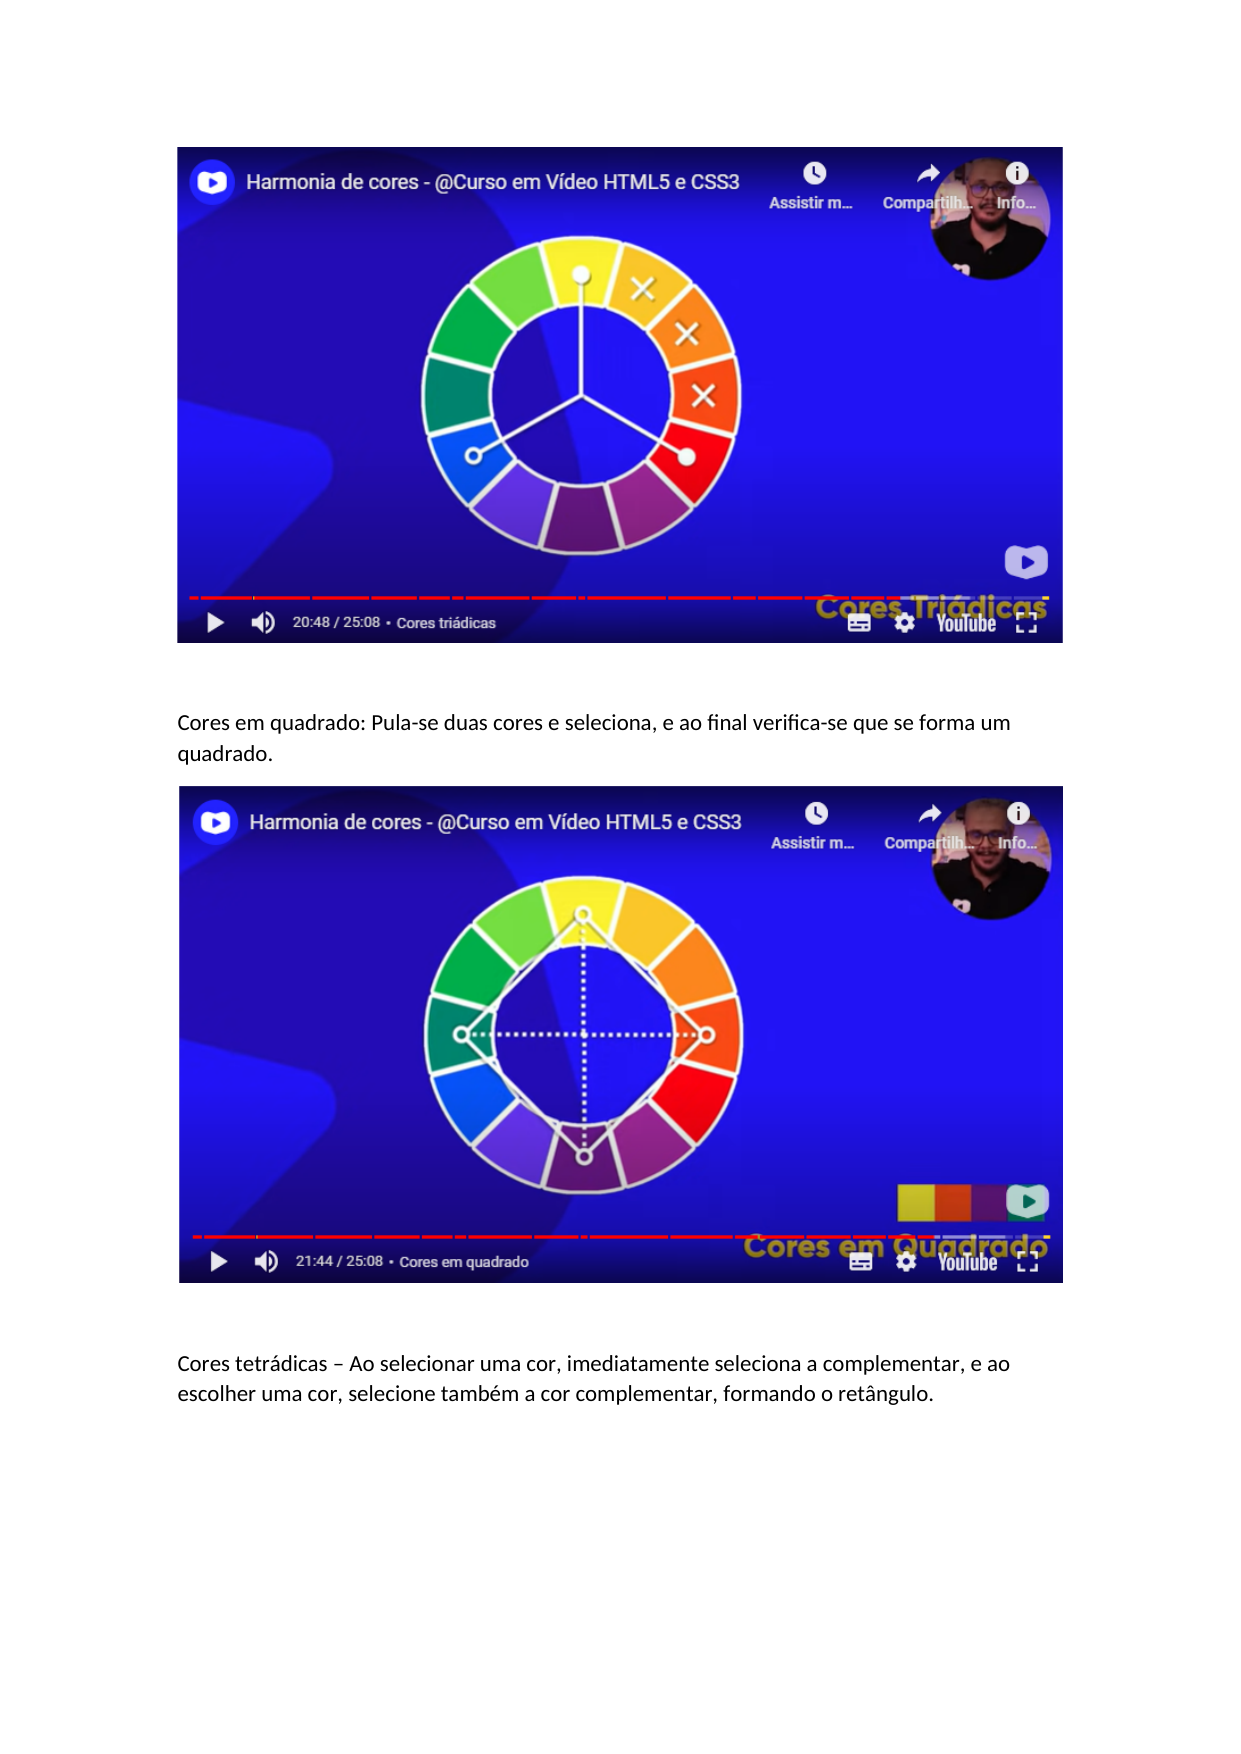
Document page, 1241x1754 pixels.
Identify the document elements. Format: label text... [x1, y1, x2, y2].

text Cores em quadrado: Pula-se duas cores e seleciona, e ao final verifica-se que se forma um quadrado. [177, 708, 1063, 767]
picture [177, 147, 1063, 643]
picture [177, 785, 1063, 1283]
text Cores tetrádicas – Ao selecionar uma cor, imediatamente seleciona a complementar, e ao escolher uma cor, selecione também a cor complementar, formando o retângulo. [177, 1349, 1063, 1407]
